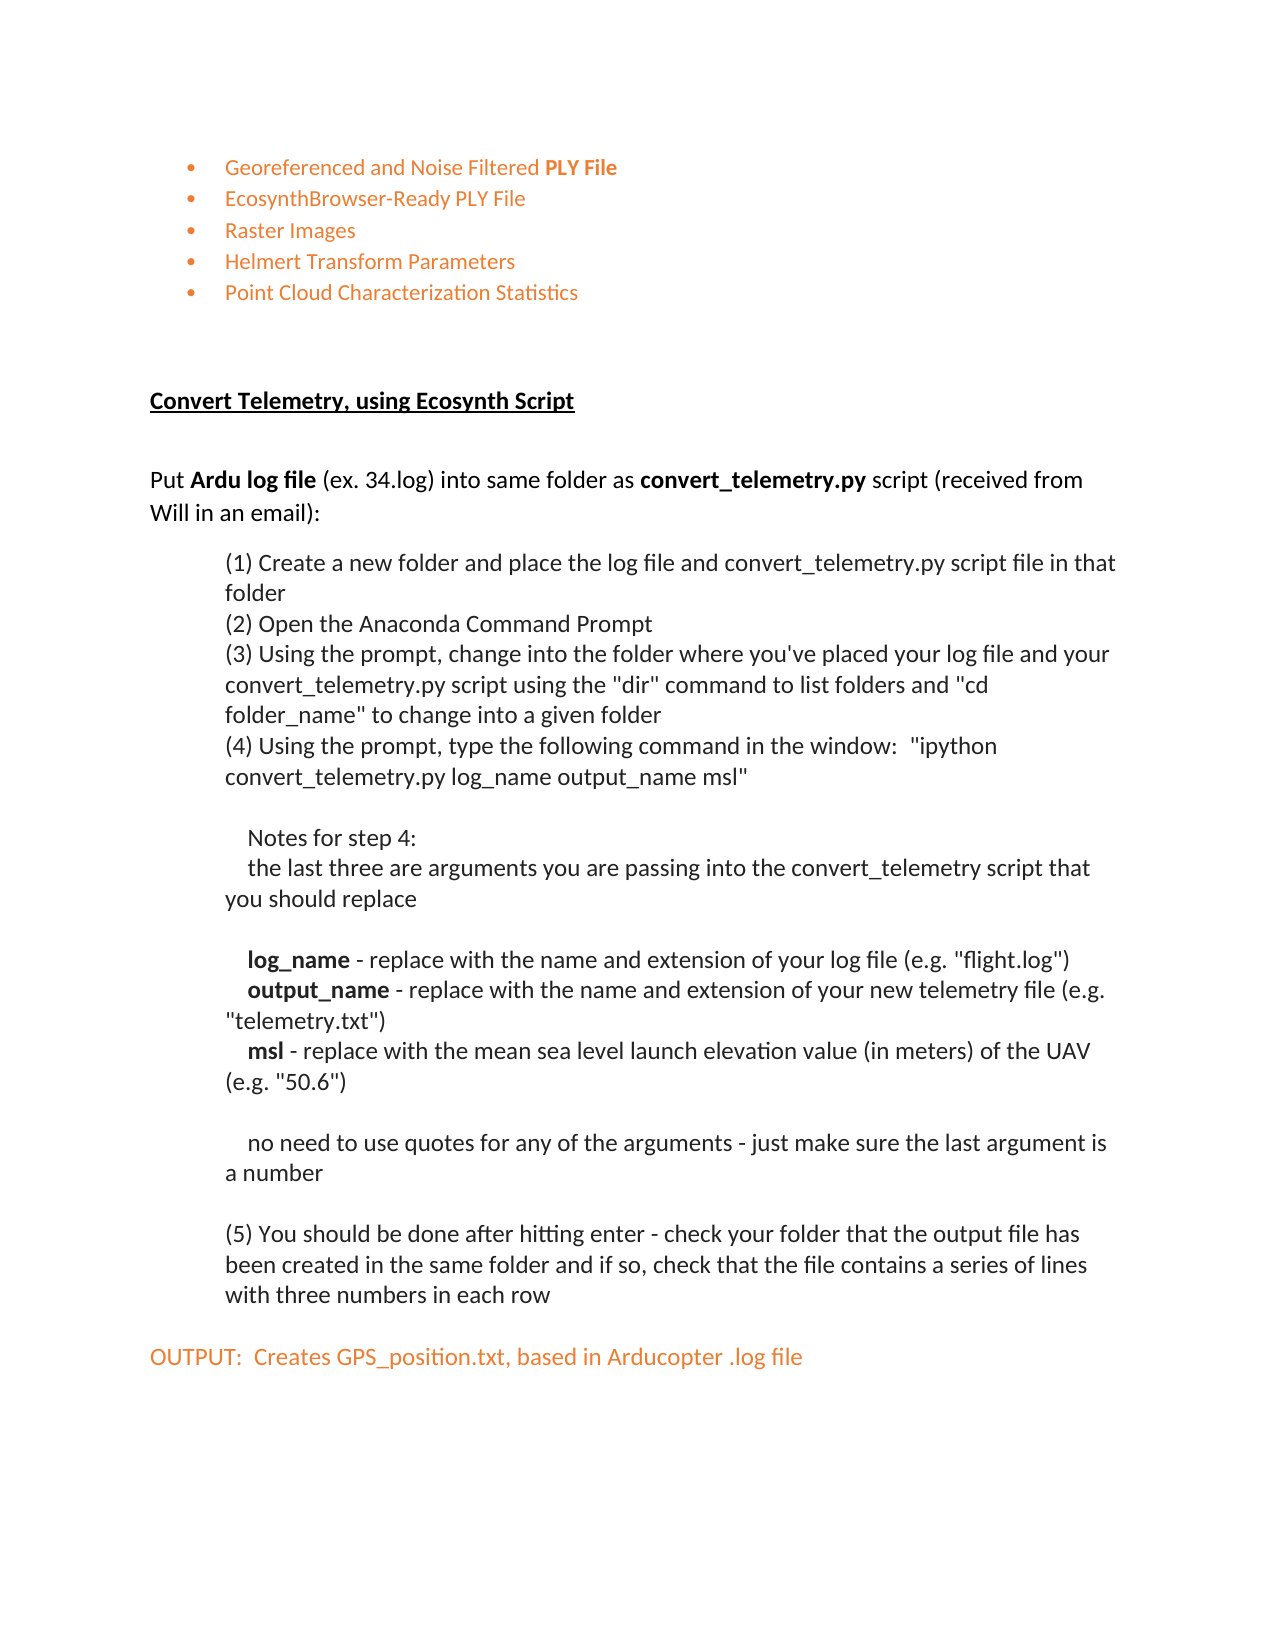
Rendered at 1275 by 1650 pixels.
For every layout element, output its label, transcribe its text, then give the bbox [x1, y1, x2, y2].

text OUTPUT: Creates GPS_position.txt, based in Arducopter .log file [150, 1341, 1125, 1371]
text Convert Telemetry, using Ecosynth Script [150, 385, 1125, 446]
text (4) Using the prompt, type the following command in the window: "ipython convert_telemetry.py log_name output_name msl" [225, 730, 1125, 791]
text output_name - replace with the name and extension of your new telemetry file (e.g. "telemetry.txt") [225, 974, 1125, 1035]
text (5) You should be done after hitting enter - check your folder that the output file has been created in the same folder and if so, check that the file contains a series of lines with three numbers in each row [225, 1218, 1125, 1310]
text the last three are arguments you are passing into the convert_telemetry script that you should replace [225, 852, 1125, 913]
list Point Cloud Characterization Statistics [187, 275, 1125, 306]
text log_name - replace with the name and extension of your log file (e.g. "flight.log") [225, 944, 1125, 974]
text (2) Open the Anaconda Command Prompt [225, 608, 1125, 639]
text Notes for step 4: [225, 822, 1125, 852]
text msl - replace with the mean sea level launch elevation value (in meters) of the UAV (e.g. "50.6") [225, 1035, 1125, 1096]
text (1) Create a new folder and place the log file and convert_telemetry.py script file in that folder [225, 547, 1125, 608]
list Helmert Transform Parameters [187, 244, 1125, 275]
list EcosynthBrowser-Ready PLY File [187, 181, 1125, 212]
list Raster Images [187, 212, 1125, 244]
text no need to use quotes for any of the arguments - just make sure the last argument is a number [225, 1127, 1125, 1188]
list Georeferenced and Noise Filtered PLY File [187, 150, 1125, 181]
text Put Ardu log file (ex. 34.log) into same folder as convert_telemetry.py script (received from Will in an email): [150, 464, 1125, 528]
text (3) Using the prompt, change into the folder where you've placed your log file and your convert_telemetry.py script using the "dir" command to list folders and "cd folder_name" to change into a given folder [225, 639, 1125, 730]
